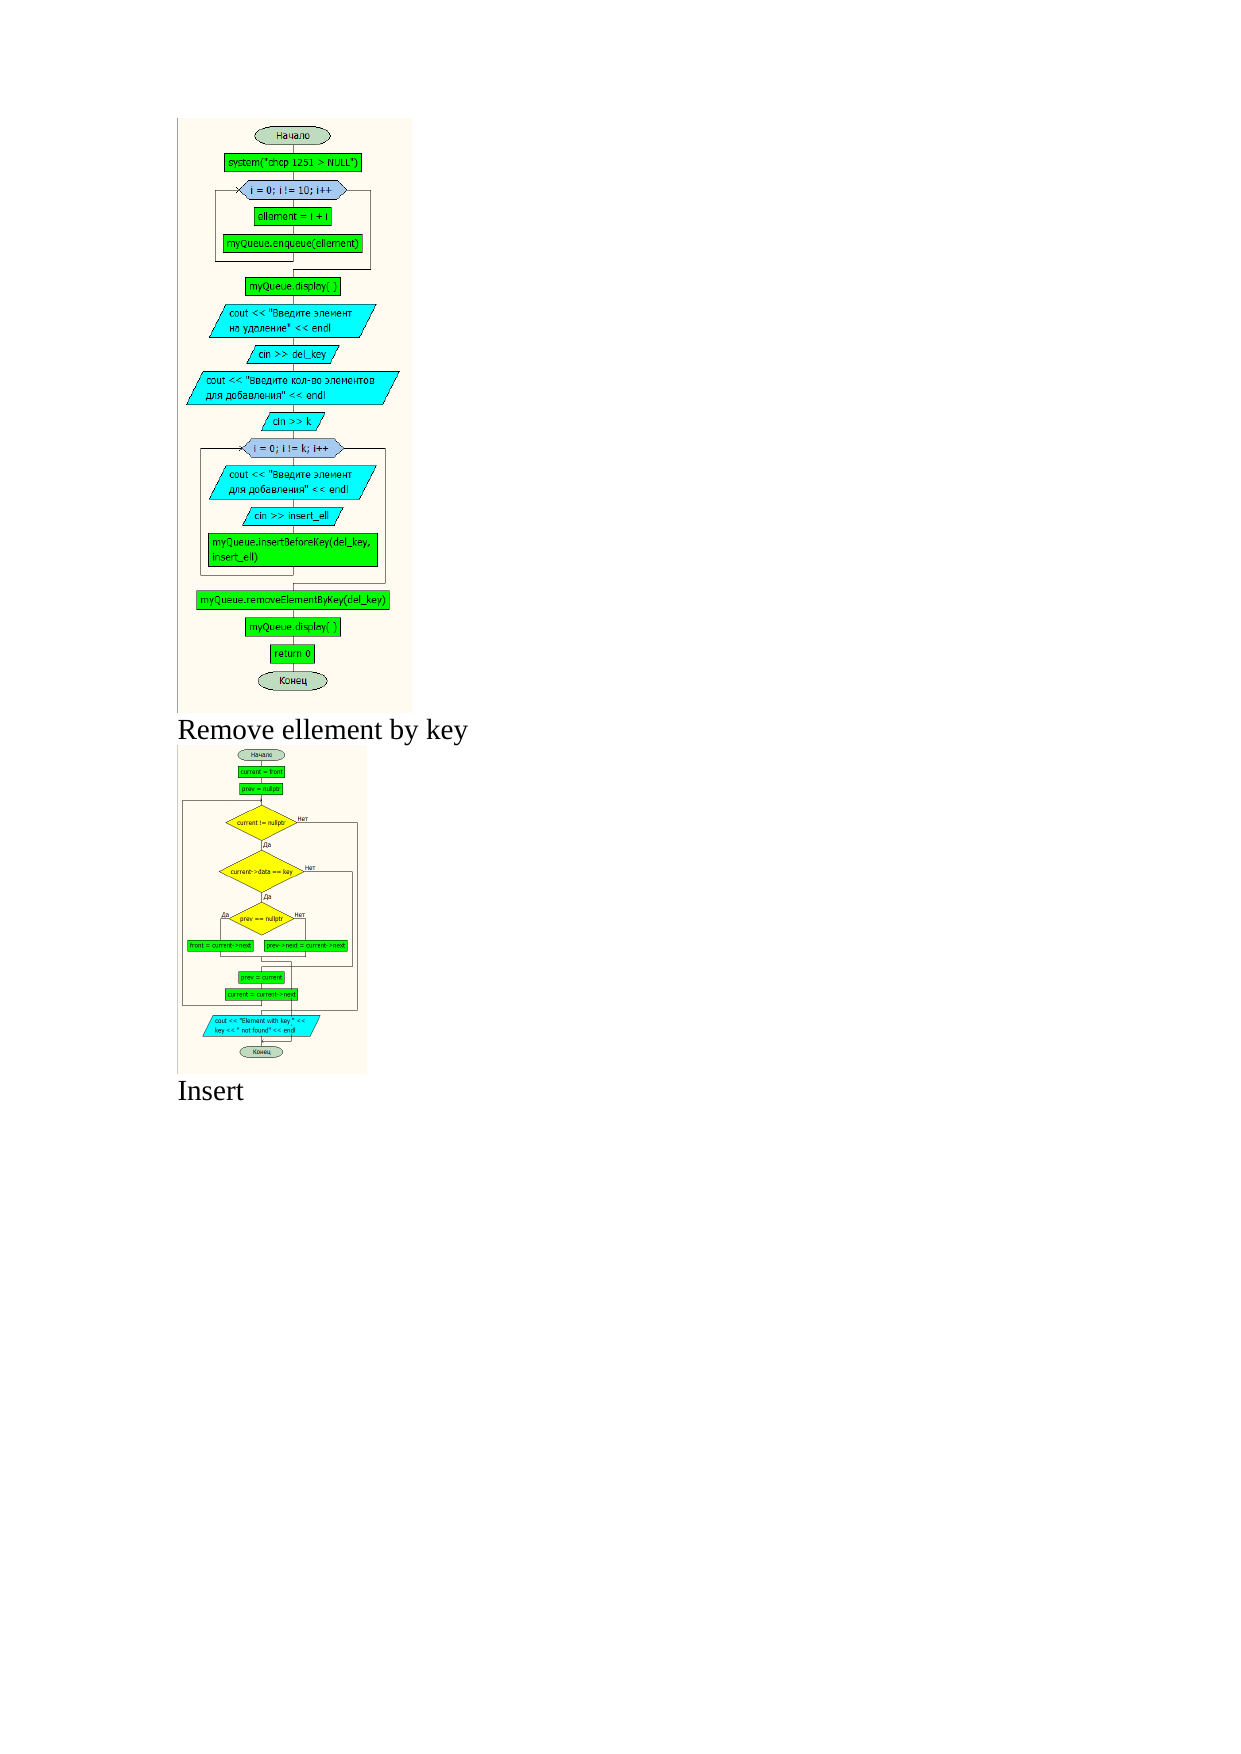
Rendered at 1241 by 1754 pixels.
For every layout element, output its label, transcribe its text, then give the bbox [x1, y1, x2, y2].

text Remove ellement by key [177, 712, 1152, 746]
text Insert [177, 1073, 1152, 1107]
picture [177, 118, 413, 713]
picture [177, 745, 367, 1074]
